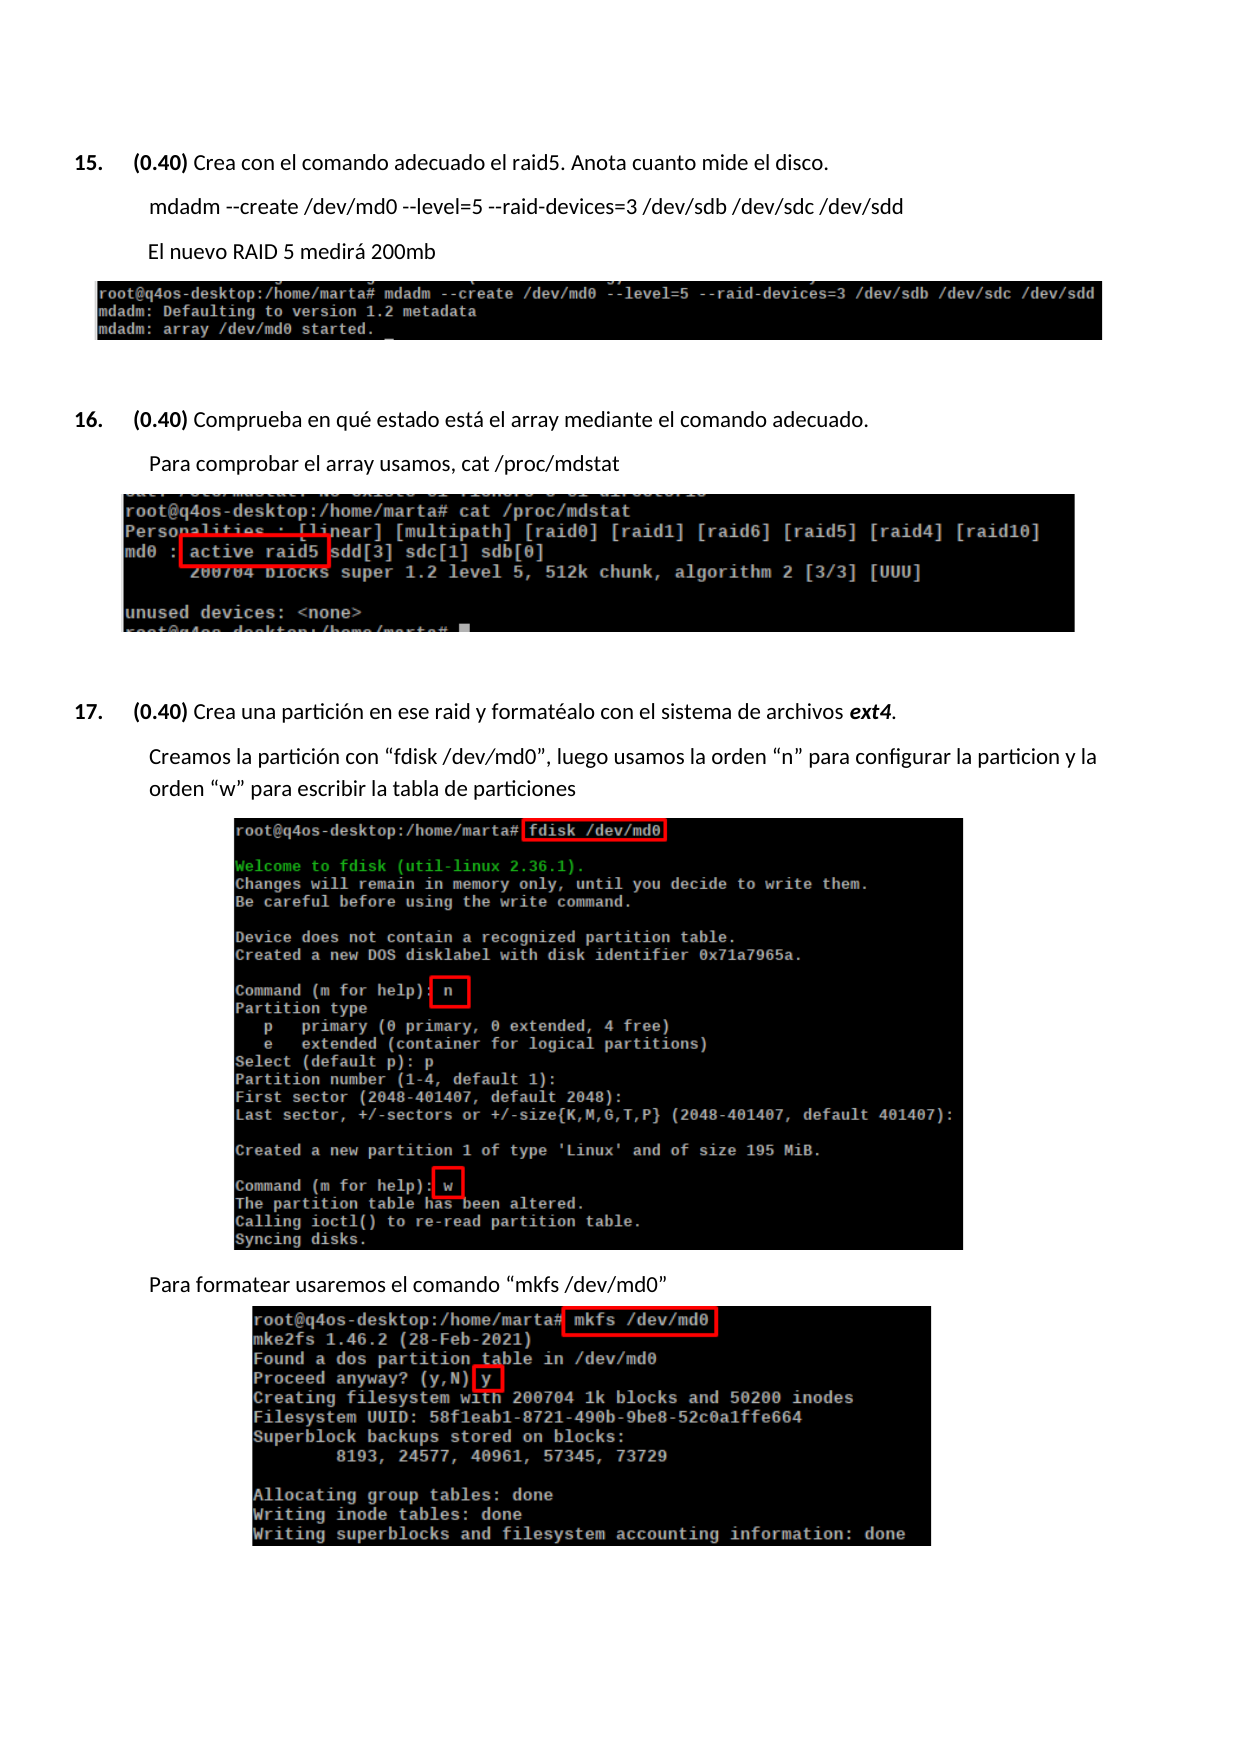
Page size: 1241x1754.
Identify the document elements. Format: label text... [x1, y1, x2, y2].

picture [94, 281, 1103, 340]
list mdadm --create /dev/md0 --level=5 --raid-devices=3 /dev/sdb /dev/sdc /dev/sdd [149, 192, 1122, 220]
list El nuevo RAID 5 medirá 200mb [74, 237, 1122, 265]
list (0.40) Crea con el comando adecuado el raid5. Anota cuanto mide el disco. [74, 148, 1122, 176]
list Creamos la partición con “fdisk /dev/md0”, luego usamos la orden “n” para configurar la particion y la orden “w” para escribir la tabla de particiones [149, 742, 1122, 802]
list Para comprobar el array usamos, cat /proc/mdstat [149, 449, 1122, 477]
list (0.40) Comprueba en qué estado está el array mediante el comando adecuado. [74, 405, 1122, 433]
picture [233, 818, 964, 1250]
picture [121, 494, 1075, 632]
list (0.40) Crea una partición en ese raid y formatéalo con el sistema de archivos ext4. [74, 697, 1122, 725]
picture [252, 1306, 932, 1546]
